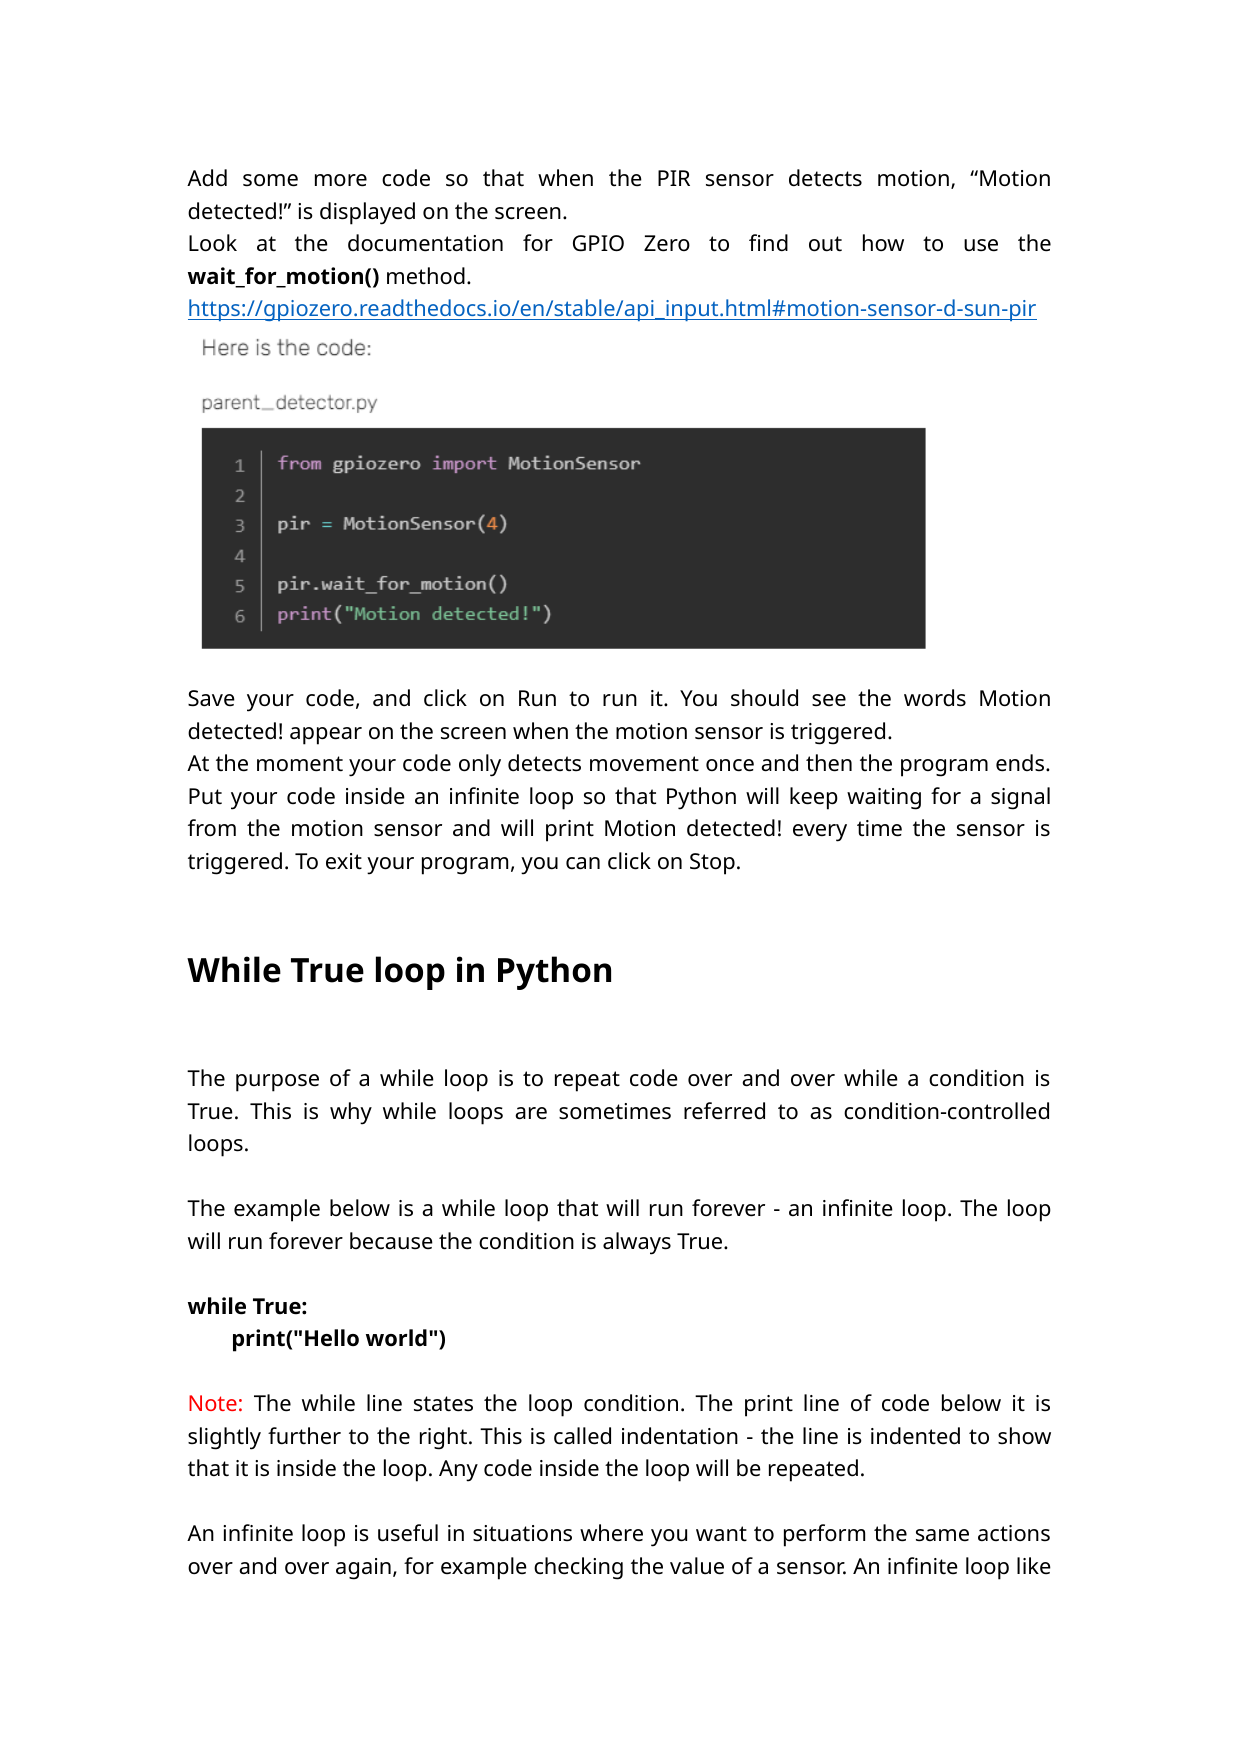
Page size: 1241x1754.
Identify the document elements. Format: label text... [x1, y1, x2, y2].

text Note: The while line states the loop condition. The print line of code below it is slightly further to the right. This is called indentation - the line is indented to show that it is inside the loop. Any code inside the loop will be repeated. [187, 1387, 1053, 1484]
text while True: [187, 1289, 1053, 1322]
text The example below is a while loop that will run forever - an infinite loop. The loop will run forever because the condition is always True. [187, 1192, 1053, 1257]
text print("Hello world") [187, 1322, 1053, 1354]
text Look at the documentation for GPIO Zero to find out how to use the wait_for_motion() method. [187, 227, 1053, 292]
text Add some more code so that when the PIR sensor detects motion, “Motion detected!” is displayed on the screen. [187, 162, 1053, 227]
text The purpose of a while loop is to repeat code over and over while a condition is True. This is why while loops are sometimes referred to as condition-controlled loops. [187, 1062, 1053, 1159]
picture [187, 324, 942, 674]
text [187, 1517, 1053, 1582]
subtitle While True loop in Python [187, 937, 1053, 1002]
text At the moment your code only detects movement once and then the program ends. Put your code inside an infinite loop so that Python will keep waiting for a signal from the motion sensor and will print Motion detected! every time the sensor is triggered. To exit your program, you can click on Stop. [187, 747, 1053, 877]
text https://gpiozero.readthedocs.io/en/stable/api_input.html#motion-sensor-d-sun-pir [187, 292, 1053, 324]
text Save your code, and click on Run to run it. You should see the words Motion detected! appear on the screen when the motion sensor is triggered. [187, 682, 1053, 747]
